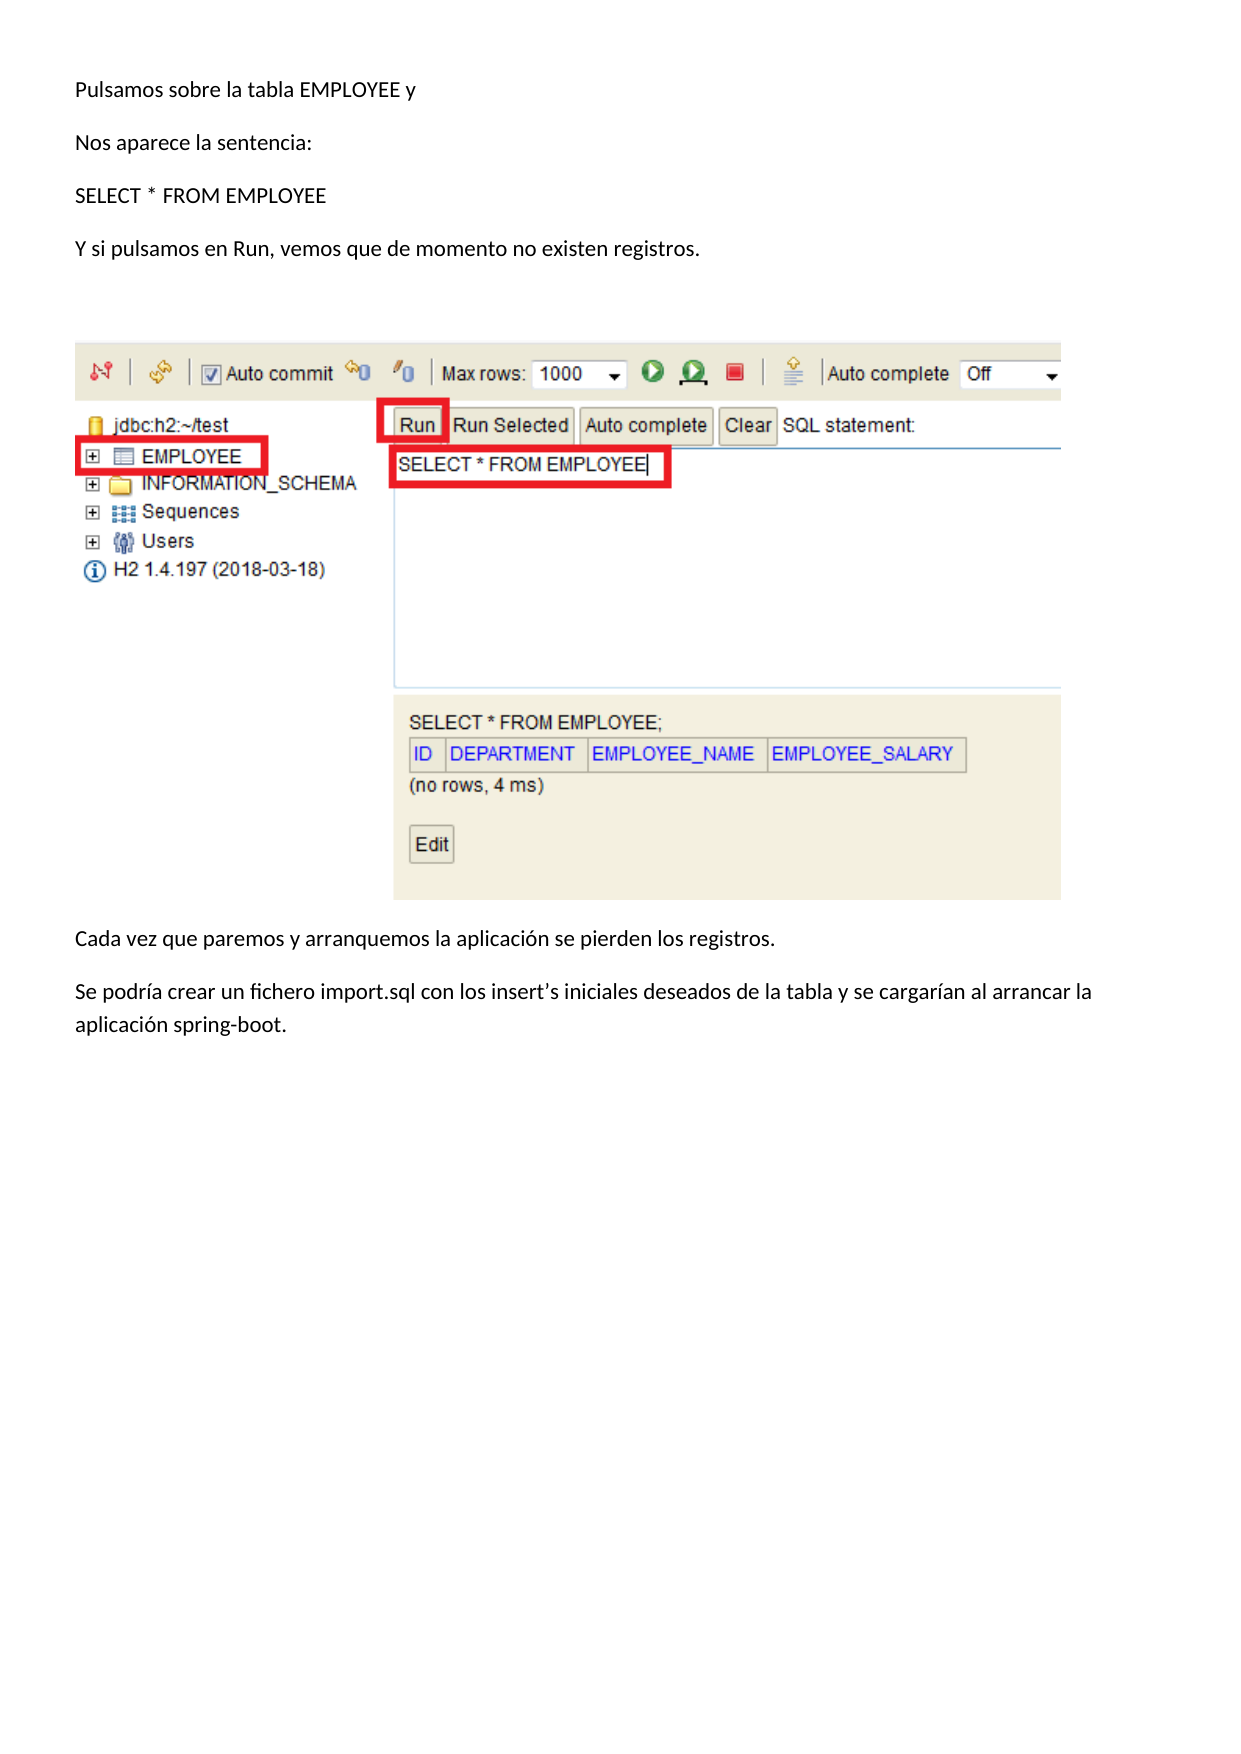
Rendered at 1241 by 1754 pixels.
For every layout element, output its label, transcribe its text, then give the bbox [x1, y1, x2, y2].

text SELECT * FROM EMPLOYEE [75, 181, 1165, 209]
text Se podría crear un fichero import.sql con los insert’s iniciales deseados de la tabla y se cargarían al arrancar la aplicación spring-boot. [75, 977, 1165, 1038]
text Nos aparece la sentencia: [75, 128, 1165, 156]
text Cada vez que paremos y arranquemos la aplicación se pierden los registros. [75, 924, 1165, 952]
text Y si pulsamos en Run, vemos que de momento no existen registros. [75, 234, 1165, 262]
text Pulsamos sobre la tabla EMPLOYEE y [75, 75, 1165, 103]
picture [75, 340, 1061, 900]
